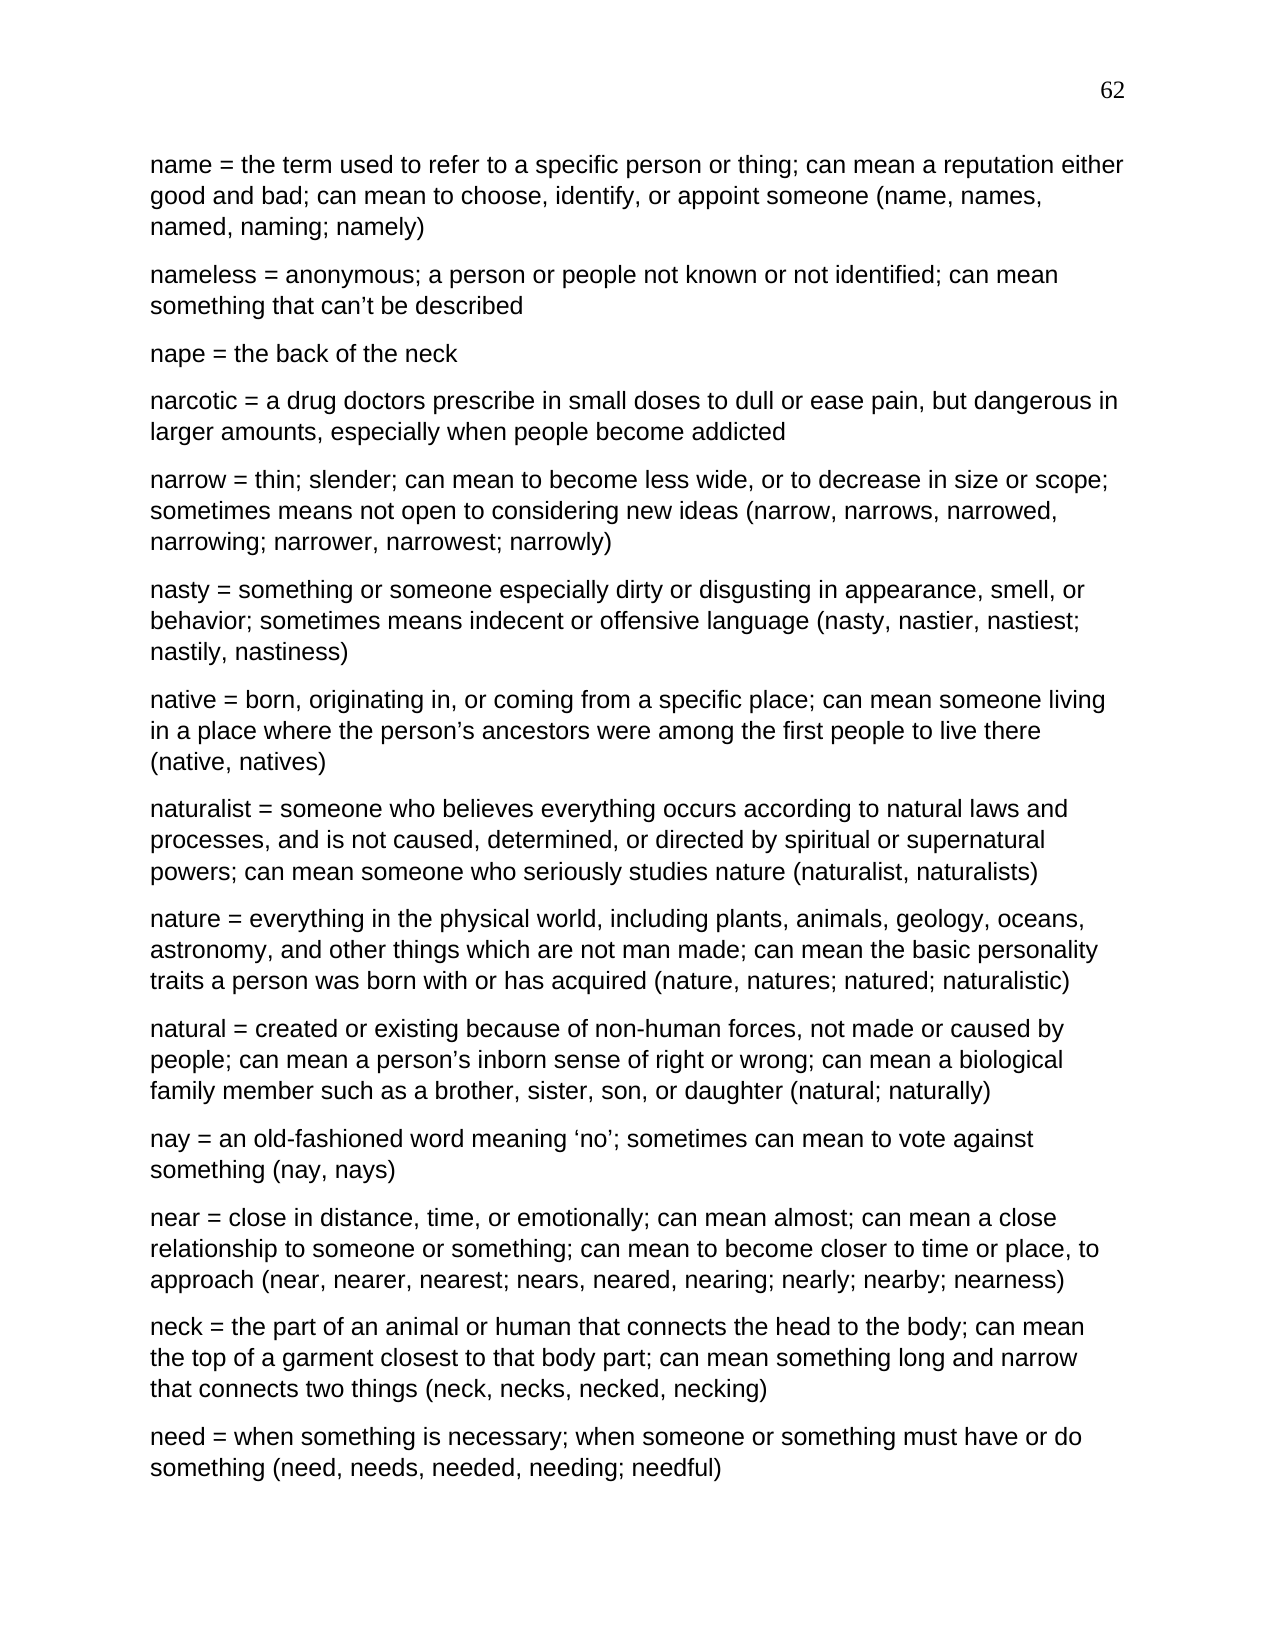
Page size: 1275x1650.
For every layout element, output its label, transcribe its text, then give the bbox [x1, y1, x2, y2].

text need = when something is necessary; when someone or something must have or do something (need, needs, needed, needing; needful) [150, 1422, 1125, 1482]
text naturalist = someone who believes everything occurs according to natural laws and processes, and is not caused, determined, or directed by spiritual or supernatural powers; can mean someone who seriously studies nature (naturalist, naturalists) [150, 794, 1125, 885]
text nasty = something or someone especially dirty or disgusting in appearance, smell, or behavior; sometimes means indecent or offensive language (nasty, nastier, nastiest; nastily, nastiness) [150, 575, 1125, 666]
text nature = everything in the physical world, including plants, animals, geology, oceans, astronomy, and other things which are not man made; can mean the basic personality traits a person was born with or has acquired (nature, natures; natured; naturalistic) [150, 904, 1125, 995]
text narcotic = a drug doctors prescribe in small doses to dull or ease pain, but dangerous in larger amounts, especially when people become addicted [150, 386, 1125, 446]
text nameless = anonymous; a person or people not known or not identified; can mean something that can’t be described [150, 260, 1125, 319]
text narrow = thin; slender; can mean to become less wide, or to decrease in size or scope; sometimes means not open to considering new ideas (narrow, narrows, narrowed, narrowing; narrower, narrowest; narrowly) [150, 465, 1125, 556]
text natural = created or existing because of non-human forces, not made or caused by people; can mean a person’s inborn sense of right or wrong; can mean a biological family member such as a brother, sister, son, or daughter (natural; naturally) [150, 1014, 1125, 1105]
text nay = an old-fashioned word meaning ‘no’; sometimes can mean to vote against something (nay, nays) [150, 1124, 1125, 1183]
text neck = the part of an animal or human that connects the head to the body; can mean the top of a garment closest to that body part; can mean something long and narrow that connects two things (neck, necks, necked, necking) [150, 1312, 1125, 1403]
text nape = the back of the neck [150, 338, 1125, 367]
text name = the term used to refer to a specific person or thing; can mean a reputation either good and bad; can mean to choose, identify, or appoint someone (name, names, named, naming; namely) [150, 150, 1125, 241]
text native = born, originating in, or coming from a specific place; can mean someone living in a place where the person’s ancestors were among the first people to live there (native, natives) [150, 684, 1125, 775]
text near = close in distance, time, or emotionally; can mean almost; can mean a close relationship to someone or something; can mean to become closer to time or place, to approach (near, nearer, nearest; nears, neared, nearing; nearly; nearby; nearness) [150, 1202, 1125, 1293]
